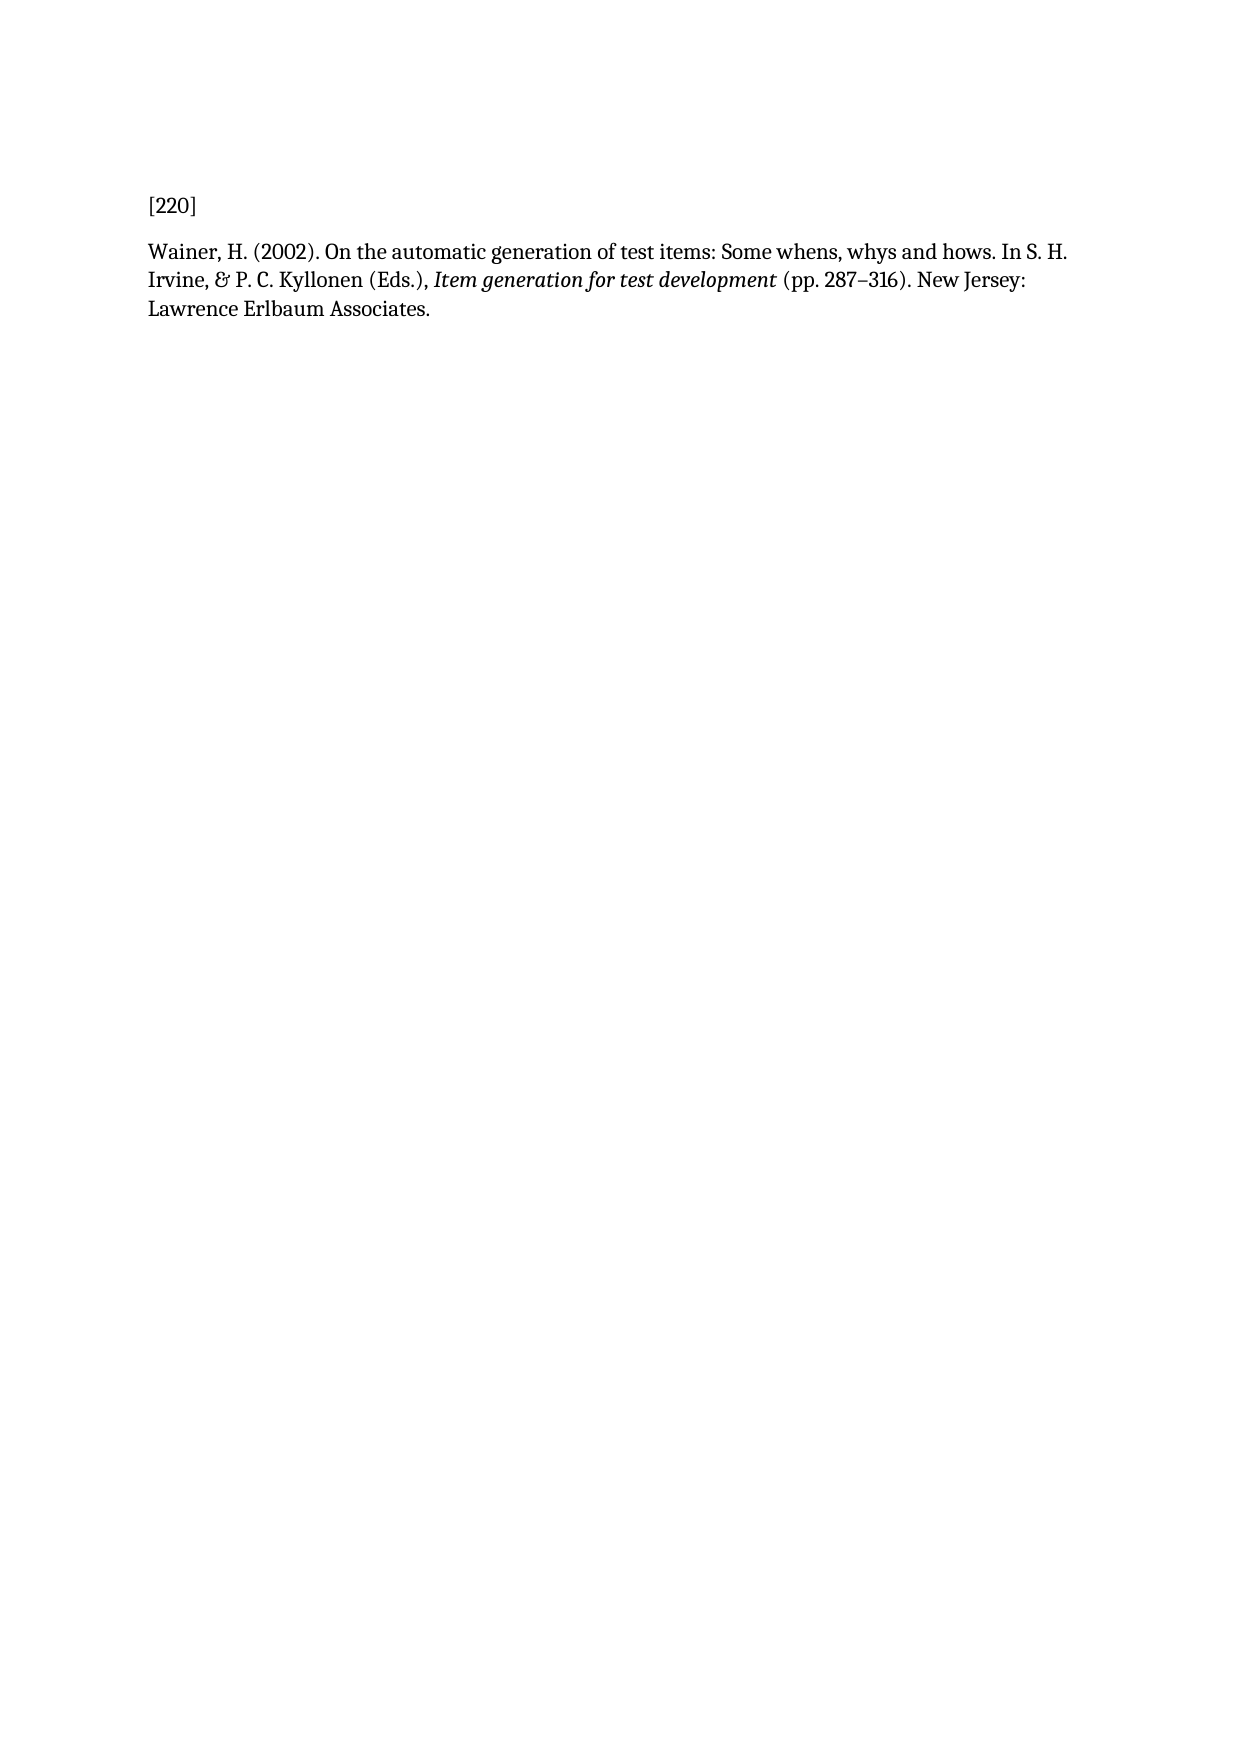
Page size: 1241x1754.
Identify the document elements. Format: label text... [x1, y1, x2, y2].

text [220] [148, 193, 1093, 219]
text Wainer, H. (2002). On the automatic generation of test items: Some whens, whys and hows. In S. H. Irvine, & P. C. Kyllonen (Eds.), Item generation for test development (pp. 287–316). New Jersey: Lawrence Erlbaum Associates. [148, 239, 1093, 322]
